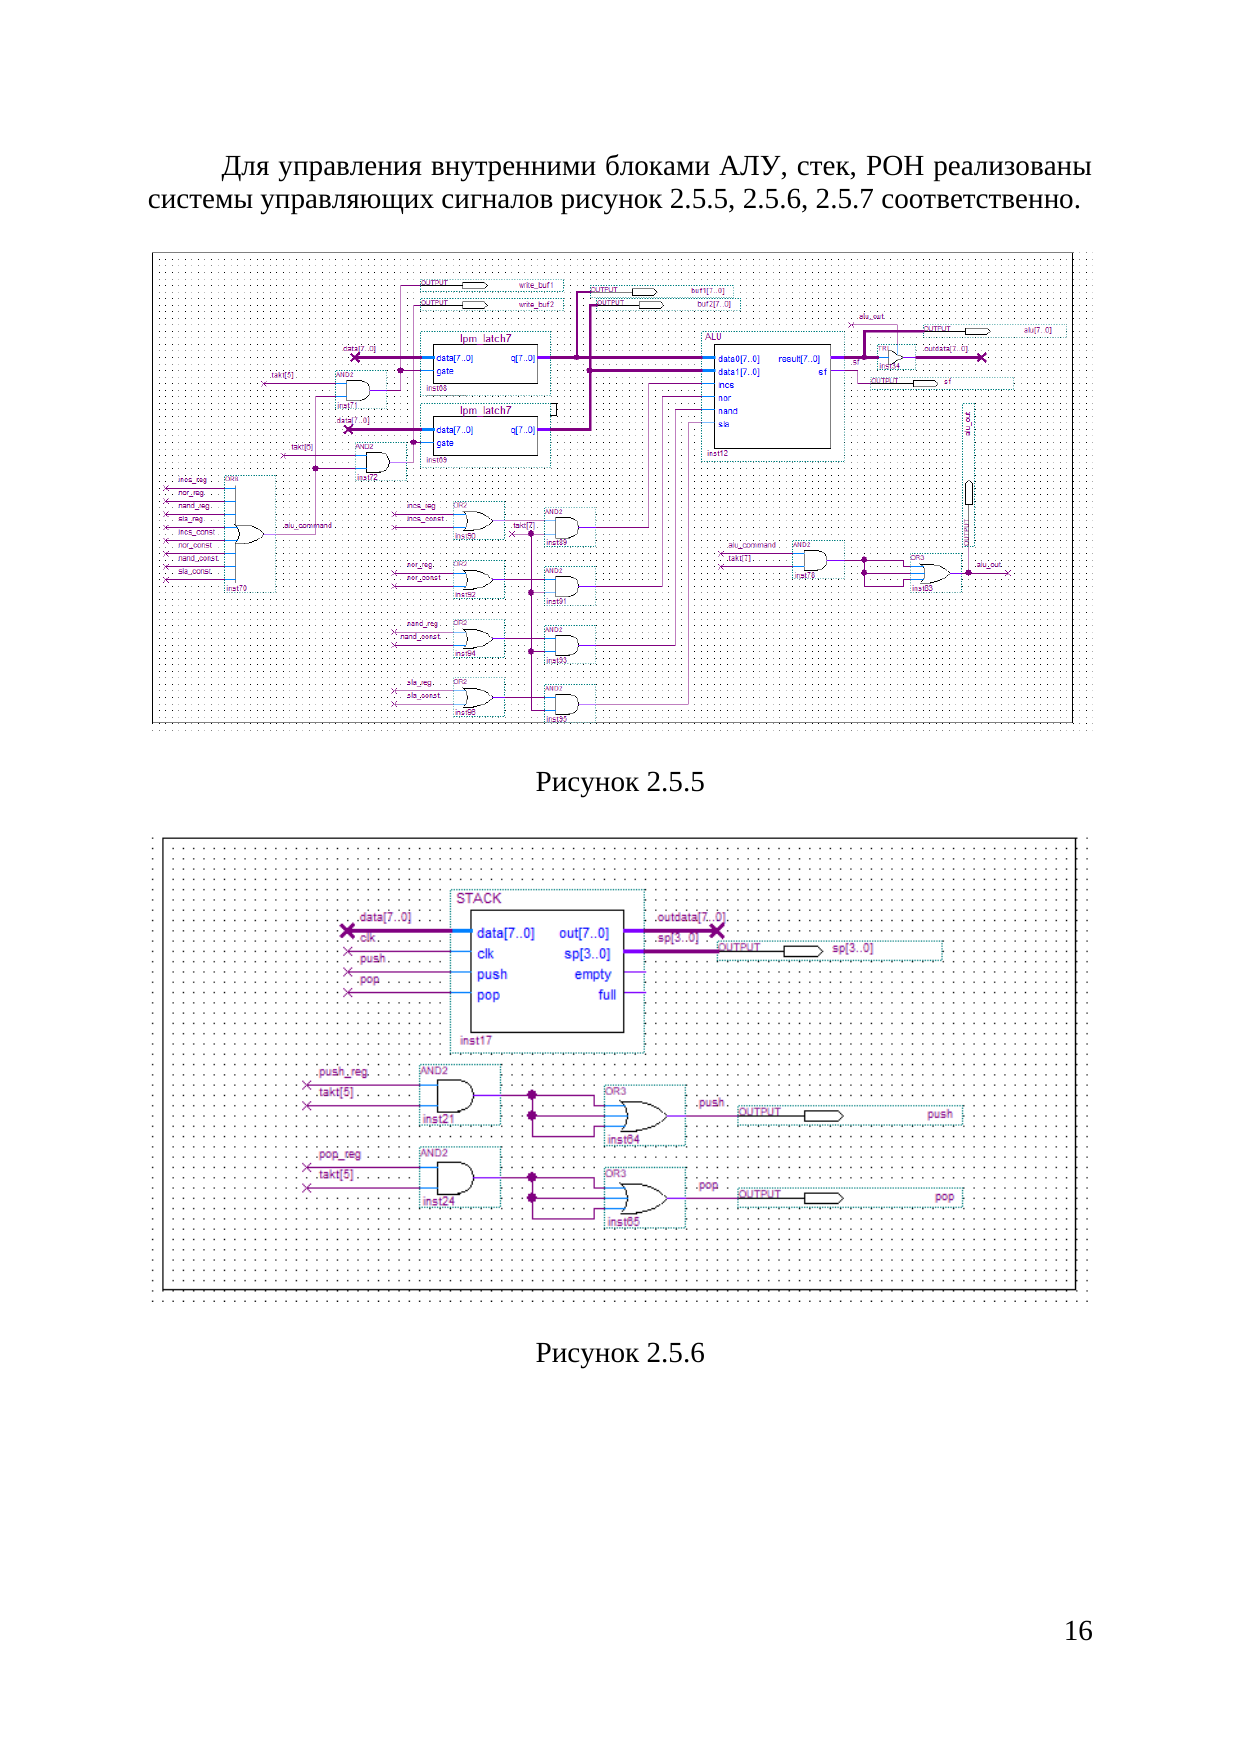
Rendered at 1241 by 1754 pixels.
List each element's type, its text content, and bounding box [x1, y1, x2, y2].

picture [147, 248, 1093, 731]
text Рисунок 2.5.5 [148, 764, 1093, 797]
picture [147, 830, 1093, 1302]
text Рисунок 2.5.6 [148, 1335, 1093, 1368]
text Для управления внутренними блоками АЛУ, стек, РОН реализованы системы управляющих сигналов рисунок 2.5.5, 2.5.6, 2.5.7 соответственно. [148, 148, 1093, 215]
